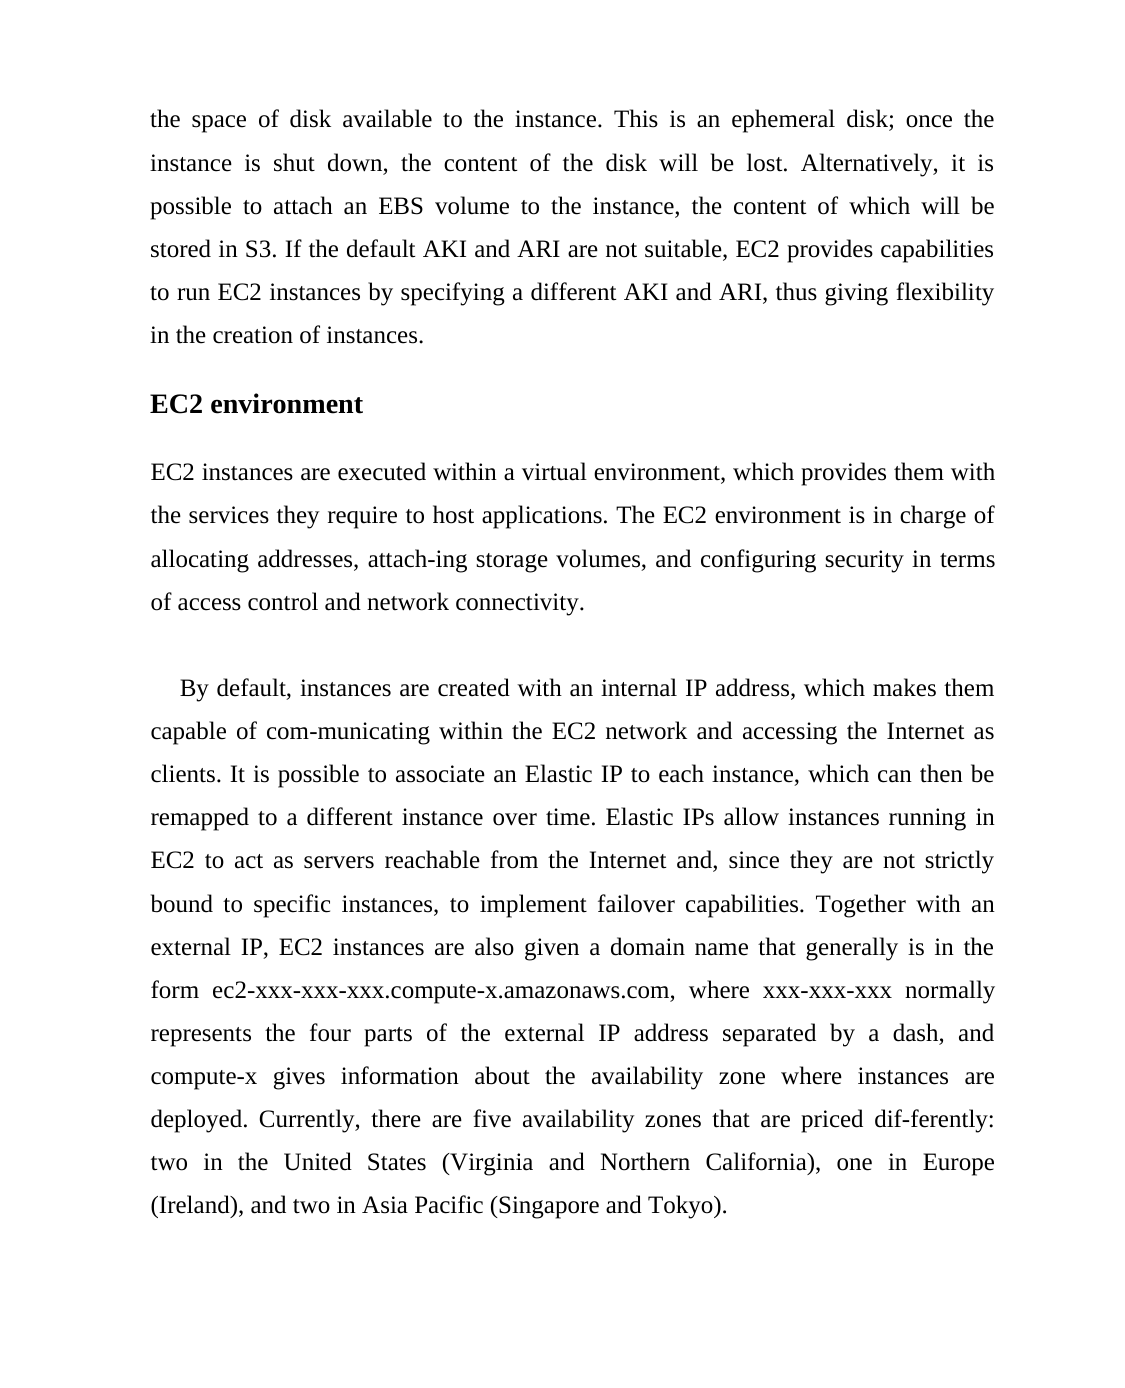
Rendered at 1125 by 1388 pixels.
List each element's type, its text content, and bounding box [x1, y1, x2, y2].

text EC2 environment [150, 388, 996, 420]
text the space of disk available to the instance. This is an ephemeral disk; once the instance is shut down, the content of the disk will be lost. Alternatively, it is possible to attach an EBS volume to the instance, the content of which will be stored in S3. If the default AKI and ARI are not suitable, EC2 provides capabilities to run EC2 instances by specifying a different AKI and ARI, thus giving flexibility in the creation of instances. [150, 104, 996, 349]
text EC2 instances are executed within a virtual environment, which provides them with the services they require to host applications. The EC2 environment is in charge of allocating addresses, attach-ing storage volumes, and configuring security in terms of access control and network connectivity. [150, 457, 996, 616]
text By default, instances are created with an internal IP address, which makes them capable of com-municating within the EC2 network and accessing the Internet as clients. It is possible to associate an Elastic IP to each instance, which can then be remapped to a different instance over time. Elastic IPs allow instances running in EC2 to act as servers reachable from the Internet and, since they are not strictly bound to specific instances, to implement failover capabilities. Together with an external IP, EC2 instances are also given a domain name that generally is in the form ec2-xxx-xxx-xxx.compute-x.amazonaws.com, where xxx-xxx-xxx normally represents the four parts of the external IP address separated by a dash, and compute-x gives information about the availability zone where instances are deployed. Currently, there are five availability zones that are priced dif-ferently: two in the United States (Virginia and Northern California), one in Europe (Ireland), and two in Asia Pacific (Singapore and Tokyo). [150, 673, 996, 1219]
